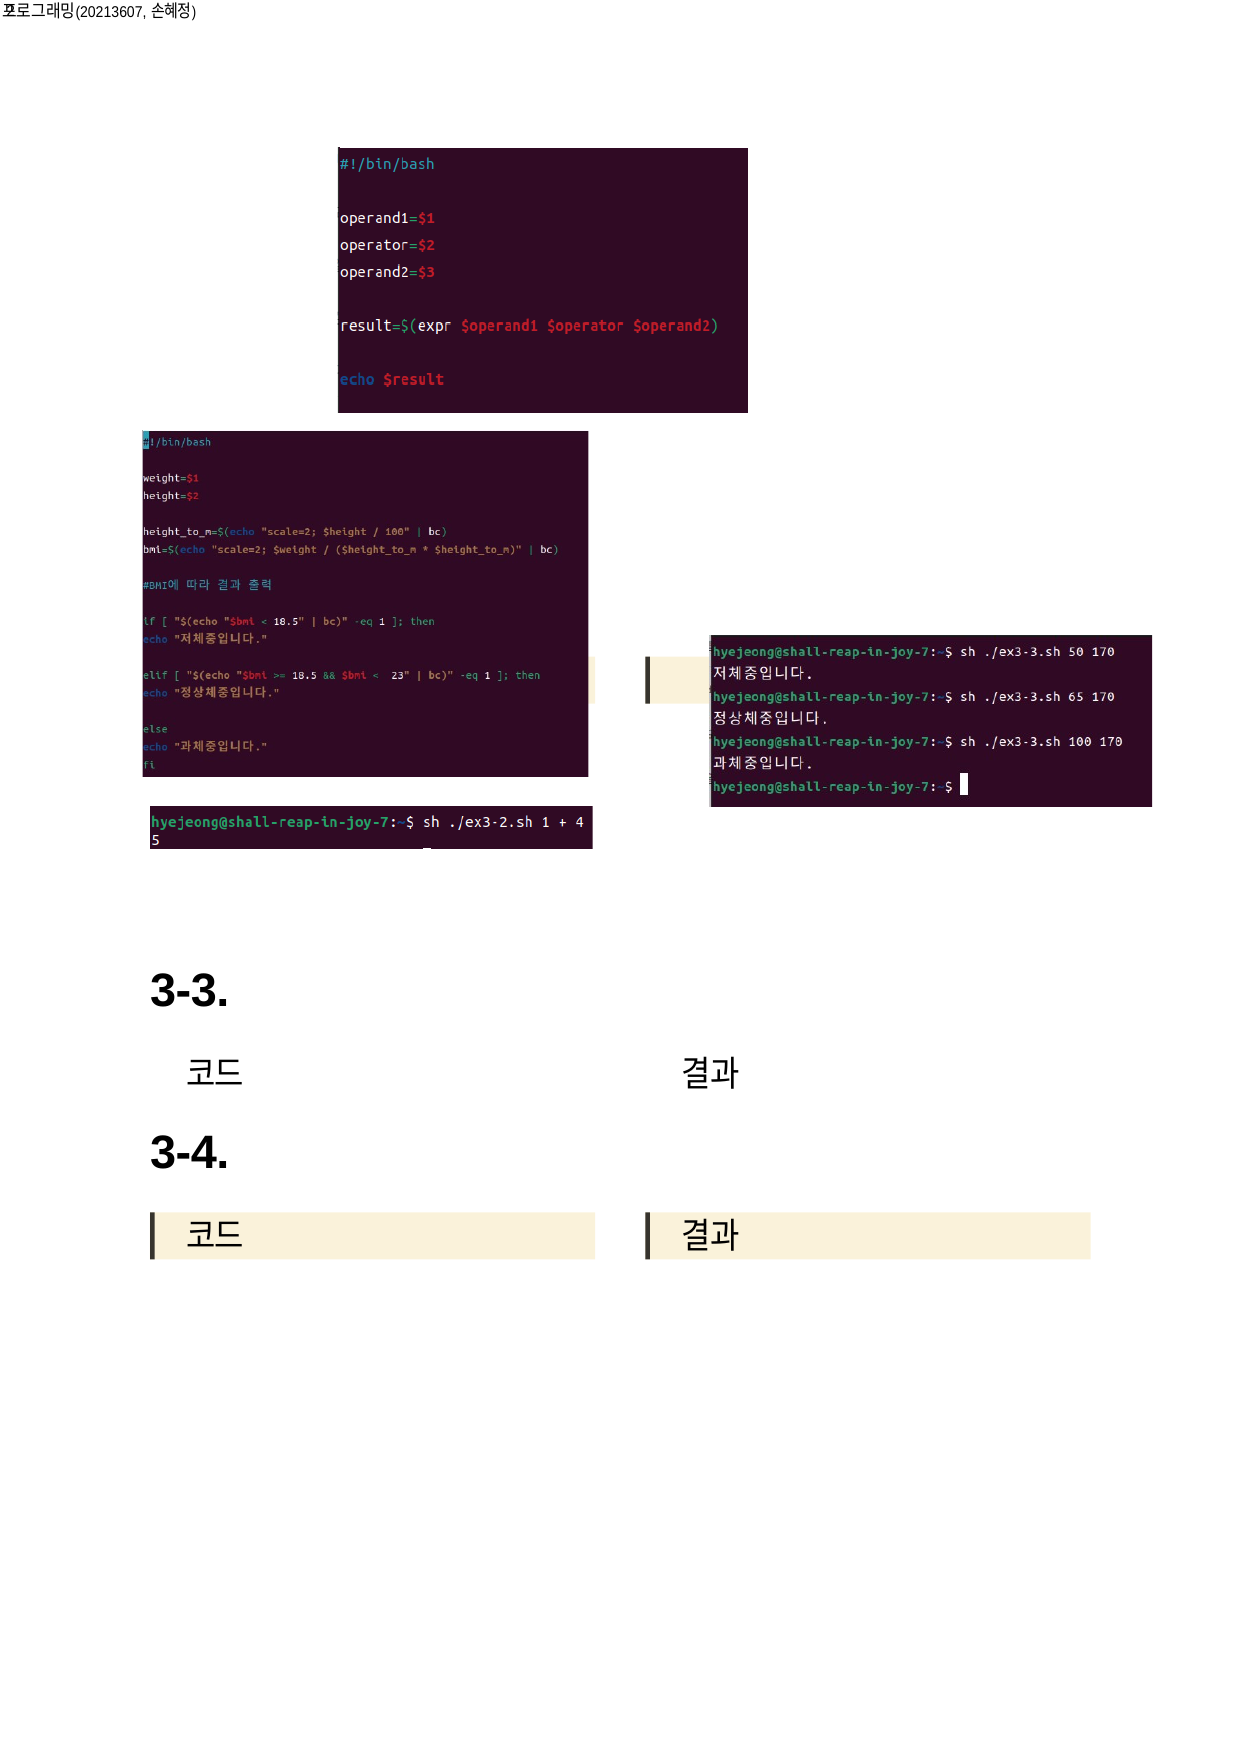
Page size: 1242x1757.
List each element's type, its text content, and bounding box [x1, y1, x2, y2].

text 3-4. [150, 1125, 1102, 1179]
picture [337, 147, 748, 413]
picture [150, 806, 593, 849]
text 3-3. [150, 963, 1102, 1017]
picture [142, 430, 589, 777]
picture [709, 635, 1153, 807]
